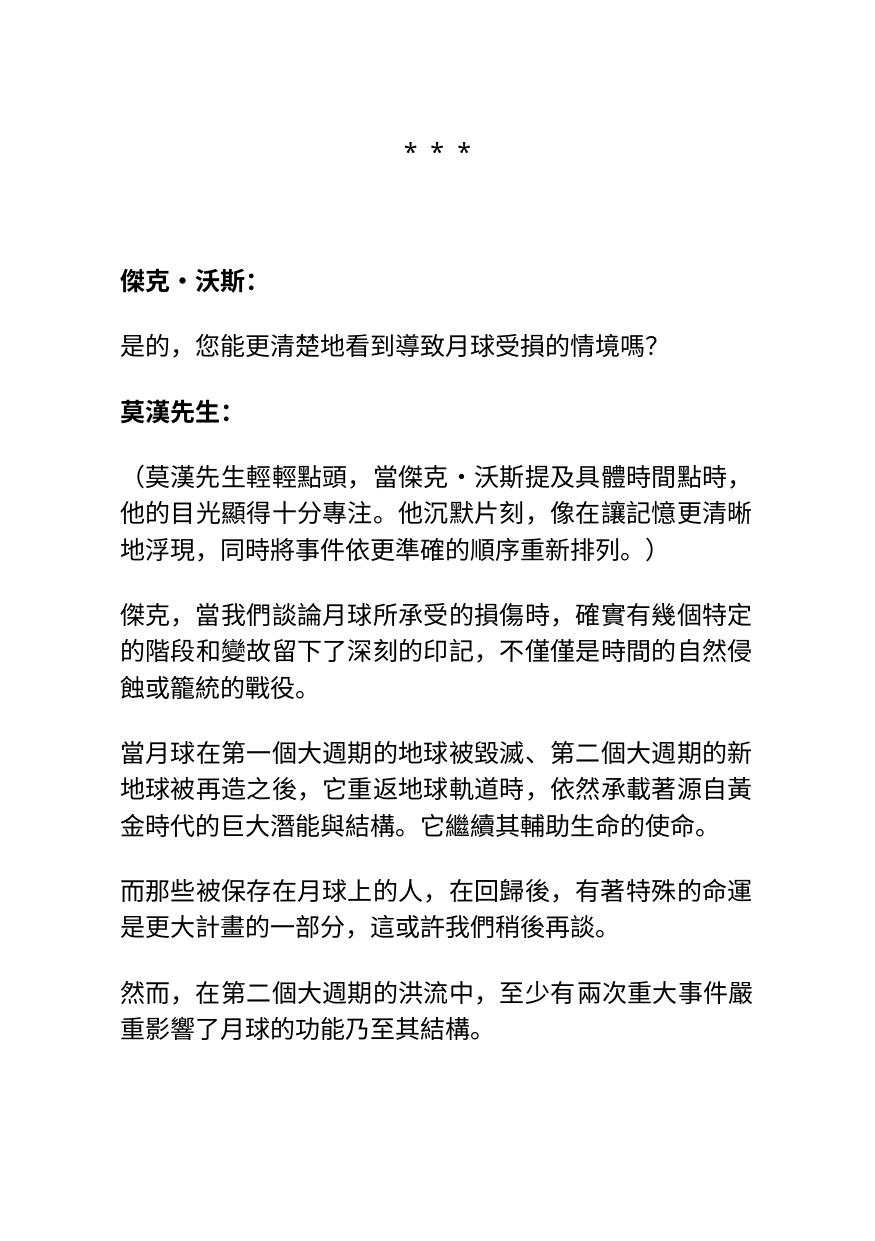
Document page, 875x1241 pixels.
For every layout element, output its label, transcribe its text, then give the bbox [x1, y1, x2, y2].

text 是的，您能更清楚地看到導致月球受損的情境嗎？ [120, 327, 754, 363]
text * * * [120, 135, 754, 169]
text 莫漢先生： [120, 392, 754, 428]
text 然而，在第二個大週期的洪流中，至少有兩次重大事件嚴重影響了月球的功能乃至其結構。 [120, 973, 754, 1046]
text 而那些被保存在月球上的人，在回歸後，有著特殊的命運，是更大計畫的一部分，這或許我們稍後再談。 [120, 871, 754, 944]
text 傑克・沃斯： [120, 261, 754, 298]
text （莫漢先生輕輕點頭，當傑克・沃斯提及具體時間點時，他的目光顯得十分專注。他沉默片刻，像在讓記憶更清晰地浮現，同時將事件依更準確的順序重新排列。） [120, 458, 754, 566]
text 當月球在第一個大週期的地球被毀滅、第二個大週期的新地球被再造之後，它重返地球軌道時，依然承載著源自黃金時代的巨大潛能與結構。它繼續其輔助生命的使命。 [120, 733, 754, 842]
text 傑克，當我們談論月球所承受的損傷時，確實有幾個特定的階段和變故留下了深刻的印記，不僅僅是時間的自然侵蝕或籠統的戰役。 [120, 596, 754, 704]
